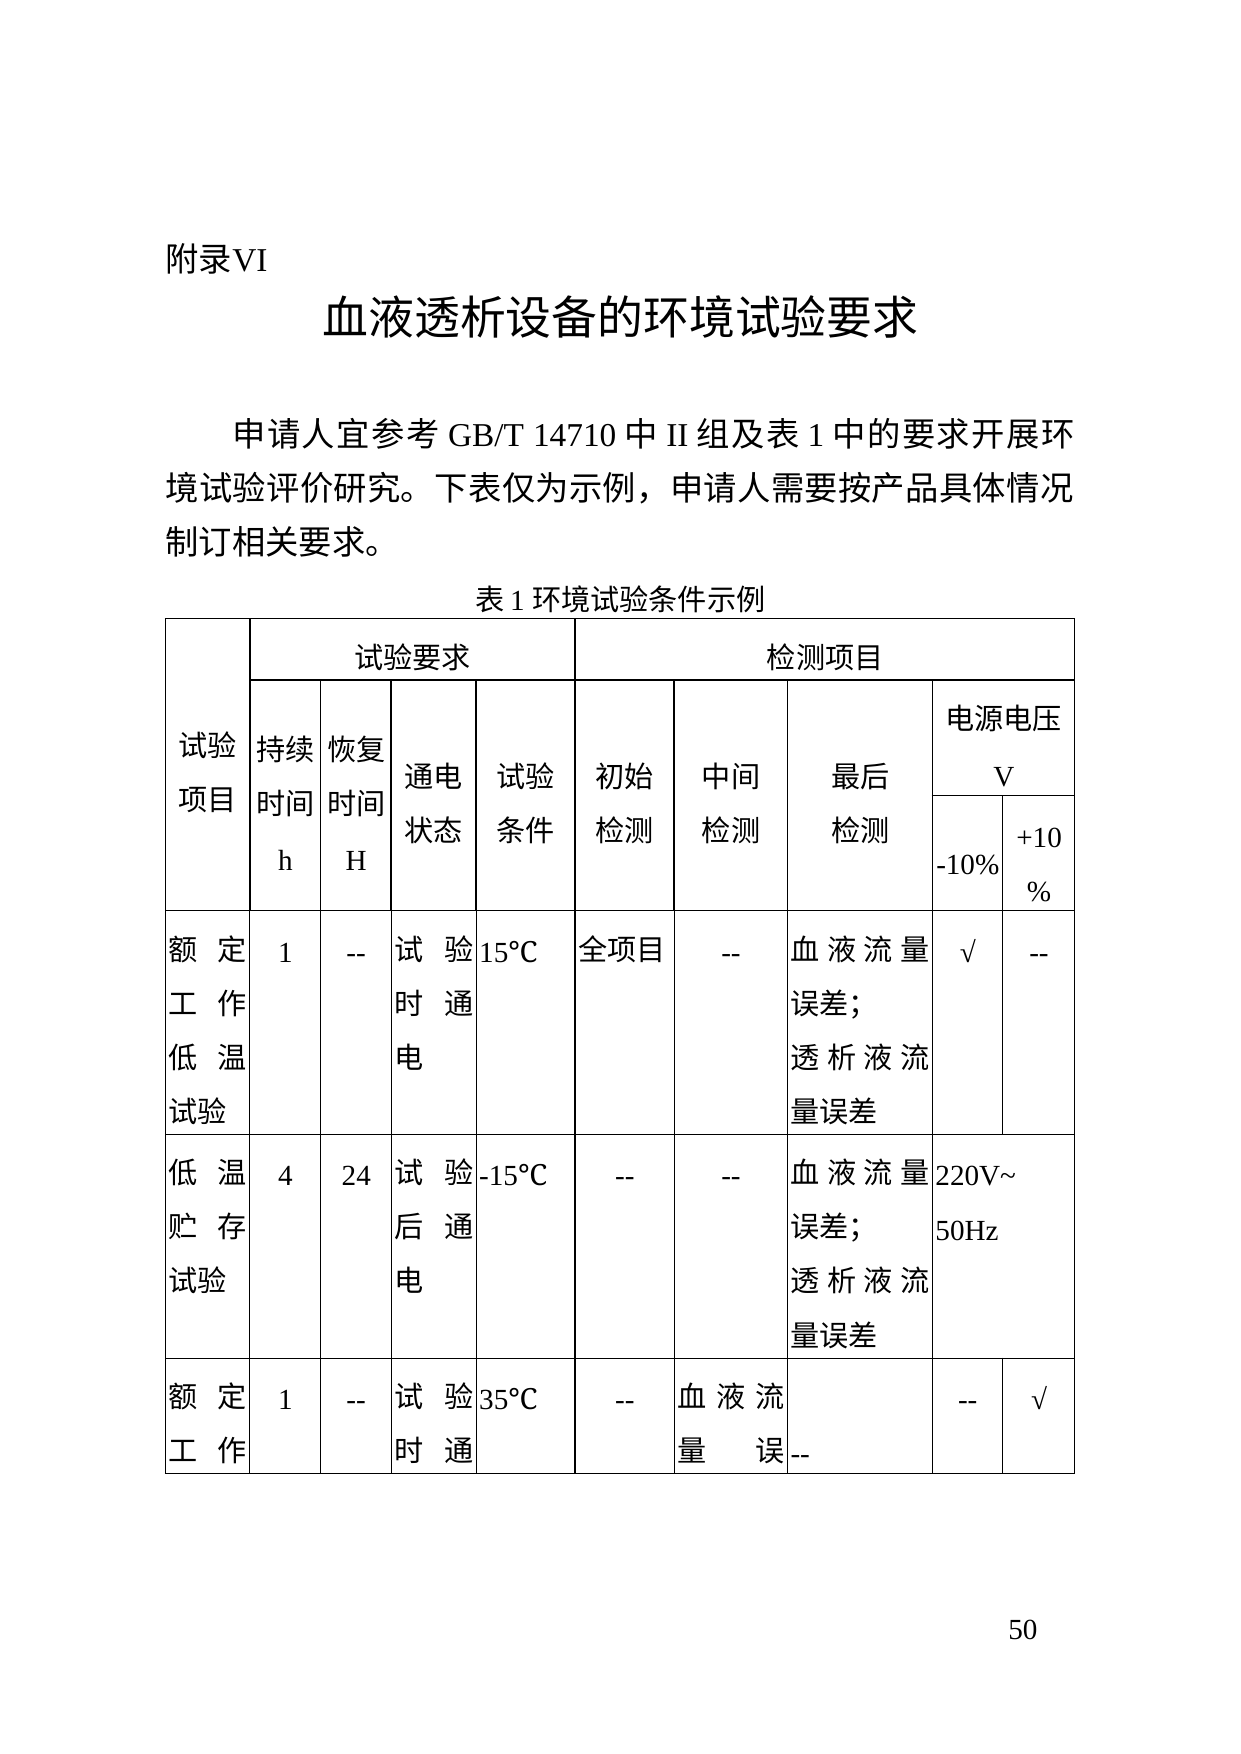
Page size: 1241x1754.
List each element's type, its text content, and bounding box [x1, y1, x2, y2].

table_cell 通电 状态 [392, 681, 475, 910]
table_cell 低温贮存试验 [166, 1135, 249, 1357]
table_header 试验要求 [251, 619, 574, 679]
table_cell 血液流量误差； 透析液流量误差 [788, 1135, 932, 1357]
table_cell 试验后通电 [392, 1135, 476, 1357]
table_cell -- [576, 1135, 674, 1357]
table_cell -- [933, 1359, 1002, 1473]
table_cell 血液流量误差； 透析液流量误差 [788, 911, 932, 1134]
table_cell 35℃ [477, 1359, 574, 1473]
table_cell -- [675, 1135, 787, 1357]
table_cell 电源电压 V [933, 681, 1074, 795]
table_cell 额定工作低温试验 [166, 911, 249, 1134]
table_cell 1 [250, 911, 320, 1134]
table_cell 试验时通电 [392, 911, 476, 1134]
table_cell 恢复 时间 H [321, 681, 390, 910]
table_cell 中间 检测 [675, 681, 787, 910]
text 申请人宜参考GB/T 14710中II组及表1中的要求开展环境试验评价研究。下表仅为示例，申请人需要按产品具体情况制订相关要求。 [165, 402, 1075, 564]
table_cell 4 [250, 1135, 320, 1357]
table_cell 试验 条件 [477, 681, 574, 910]
table_cell -- [675, 911, 787, 1134]
table_cell -- [321, 911, 391, 1134]
table_cell +10% [1003, 796, 1074, 910]
text 表1 环境试验条件示例 [165, 564, 1075, 618]
table_cell 试验时通电 [392, 1359, 476, 1473]
table_cell -- [788, 1359, 932, 1473]
table_header 检测项目 [576, 619, 1074, 679]
table_header 试验 项目 [166, 619, 249, 910]
table_cell 全项目 [576, 911, 674, 1134]
table_cell -10% [933, 796, 1002, 910]
table_cell 血液流量误差； 透析液流量误差 [675, 1359, 787, 1473]
table_cell 220V~ 50Hz [933, 1135, 1074, 1357]
table_cell 持续 时间 h [251, 681, 320, 910]
table_cell 初始 检测 [576, 681, 673, 910]
table_cell -- [1003, 911, 1074, 1134]
table_cell 24 [321, 1135, 391, 1357]
table_cell 最后 检测 [788, 681, 932, 910]
text 血液透析设备的环境试验要求 [165, 281, 1075, 347]
table_cell -- [321, 1359, 391, 1473]
table_cell 15℃ [477, 911, 574, 1134]
table_cell √ [933, 911, 1002, 1134]
table_cell 额定工作高温试验 [166, 1359, 249, 1473]
table_cell 1 [250, 1359, 320, 1473]
table_cell -- [576, 1359, 674, 1473]
table_cell √ [1003, 1359, 1074, 1473]
table_cell -15℃ [477, 1135, 574, 1357]
